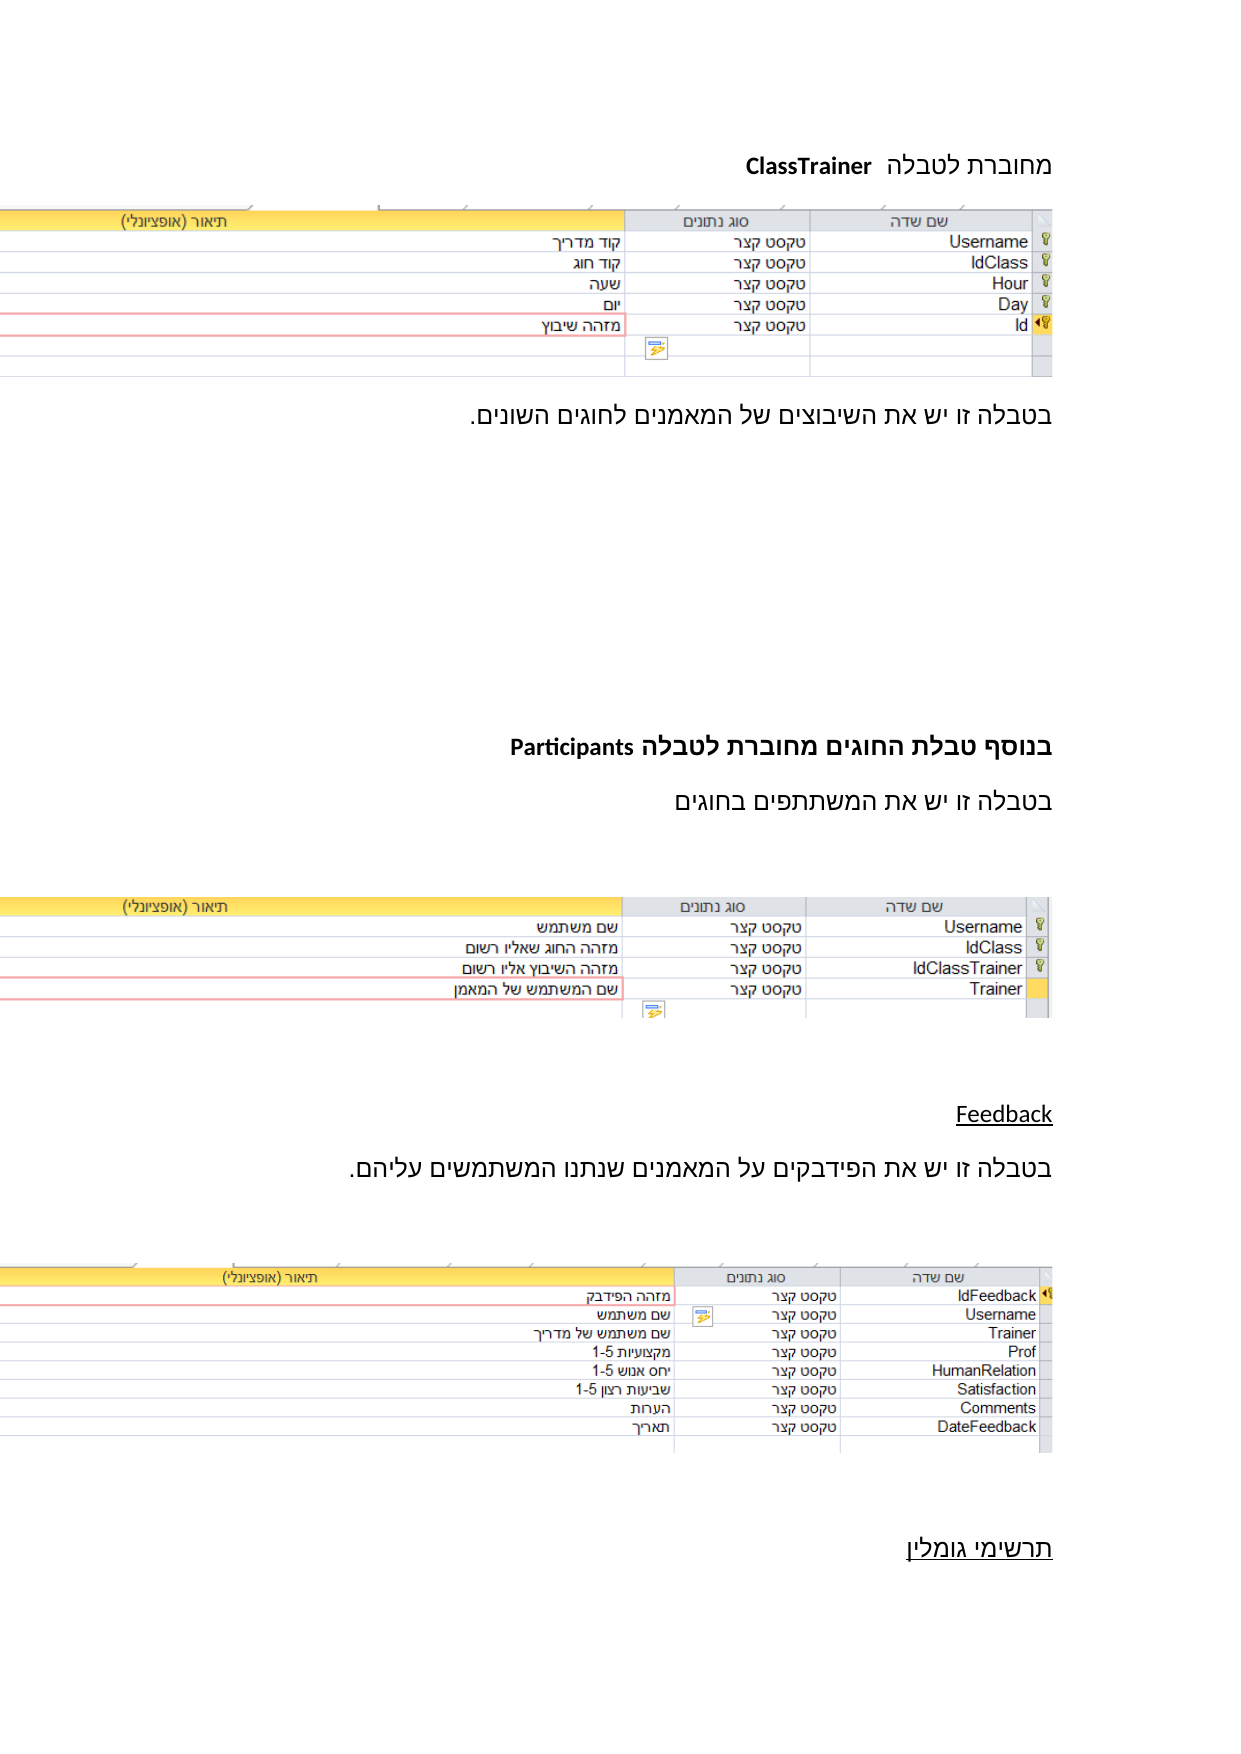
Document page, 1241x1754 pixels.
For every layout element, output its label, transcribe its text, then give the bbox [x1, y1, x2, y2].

text בנוסף טבלת החוגים מחוברת לטבלה Participants [187, 731, 1053, 762]
text מחוברת לטבלה ClassTrainer [187, 150, 1053, 181]
text Feedback [187, 1098, 1053, 1129]
text בטבלה זו יש את השיבוצים של המאמנים לחוגים השונים. [187, 401, 1053, 430]
text תרשימי גומלין [187, 1533, 1053, 1562]
text בטבלה זו יש את המשתתפים בחוגים [187, 787, 1053, 816]
text בטבלה זו יש את הפידבקים על המאמנים שנתנו המשתמשים עליהם. [187, 1154, 1053, 1183]
